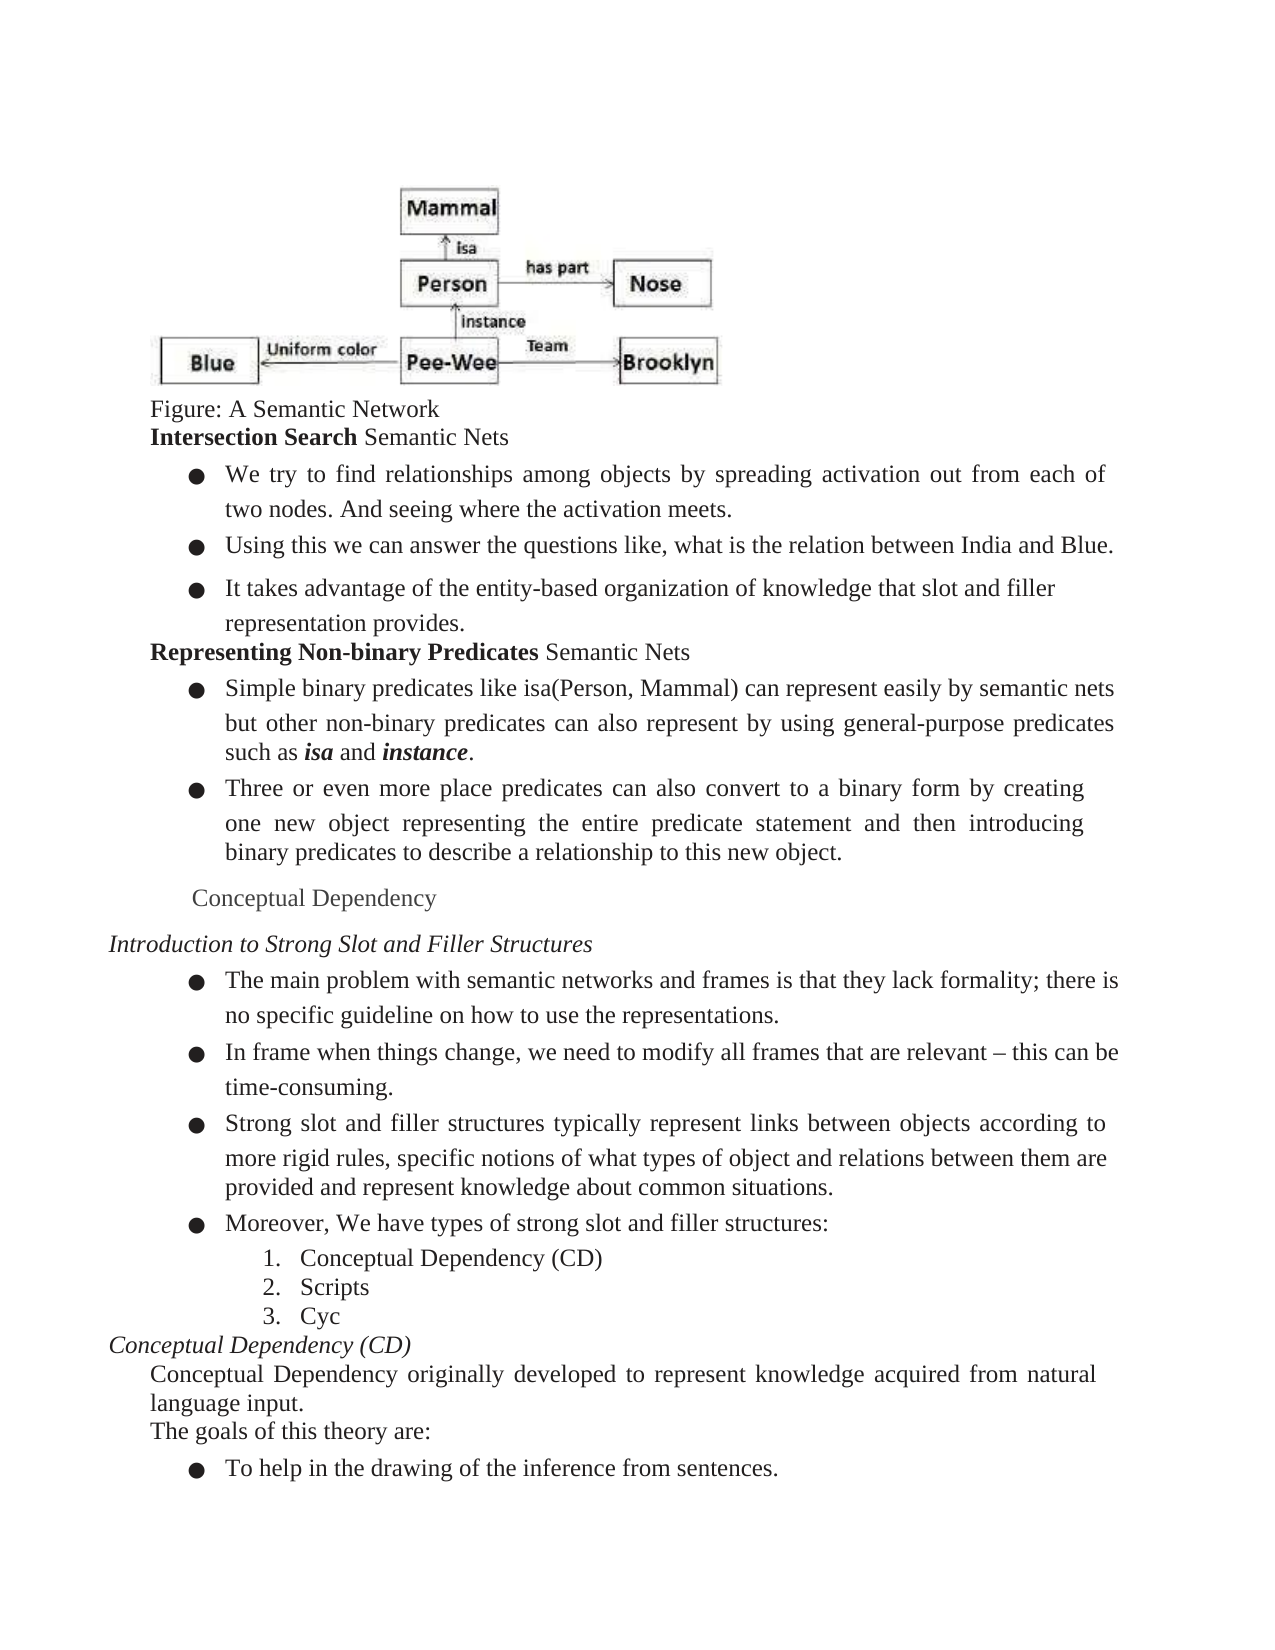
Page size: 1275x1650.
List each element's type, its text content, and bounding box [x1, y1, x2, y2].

list We try to find relationships among objects by spreading activation out from each of two nodes. And seeing where the activation meets. [187, 451, 1106, 523]
list Scripts [262, 1272, 1260, 1301]
text Intersection Search Semantic Nets [150, 422, 1260, 451]
list To help in the drawing of the inference from sentences. [187, 1445, 1260, 1488]
text Conceptual Dependency (CD) [108, 1330, 1260, 1359]
text The goals of this theory are: [150, 1416, 1260, 1445]
subtitle Conceptual Dependency [150, 883, 1260, 911]
list It takes advantage of the entity-based organization of knowledge that slot and filler representation provides. [187, 565, 1055, 637]
list Conceptual Dependency (CD) [262, 1243, 1260, 1272]
text Introduction to Strong Slot and Filler Structures [108, 929, 1260, 958]
list Strong slot and filler structures typically represent links between objects according to more rigid rules, specific notions of what types of object and relations between them are provided and represent knowledge about common situations. [187, 1101, 1108, 1201]
list In frame when things change, we need to modify all frames that are relevant – this can be time-consuming. [187, 1029, 1119, 1101]
list Cyc [262, 1301, 1260, 1330]
text Representing Non-binary Predicates Semantic Nets [150, 637, 1260, 666]
text Conceptual Dependency originally developed to represent knowledge acquired from natural language input. [150, 1359, 1098, 1416]
list Three or even more place predicates can also convert to a binary form by creating one new object representing the entire predicate statement and then introducing binary predicates to describe a relationship to this new object. [187, 766, 1085, 866]
text Figure: A Semantic Network [150, 394, 1260, 422]
list Moreover, We have types of strong slot and filler structures: [187, 1201, 1260, 1243]
list The main problem with semantic networks and frames is that they lack formality; there is no specific guideline on how to use the representations. [187, 958, 1119, 1029]
picture [150, 185, 723, 386]
list Simple binary predicates like isa(Person, Mammal) can represent easily by semantic nets but other non-binary predicates can also represent by using general-purpose predicates such as isa and instance. [187, 666, 1115, 766]
list Using this we can answer the questions like, what is the relation between India and Blue. [187, 523, 1260, 565]
